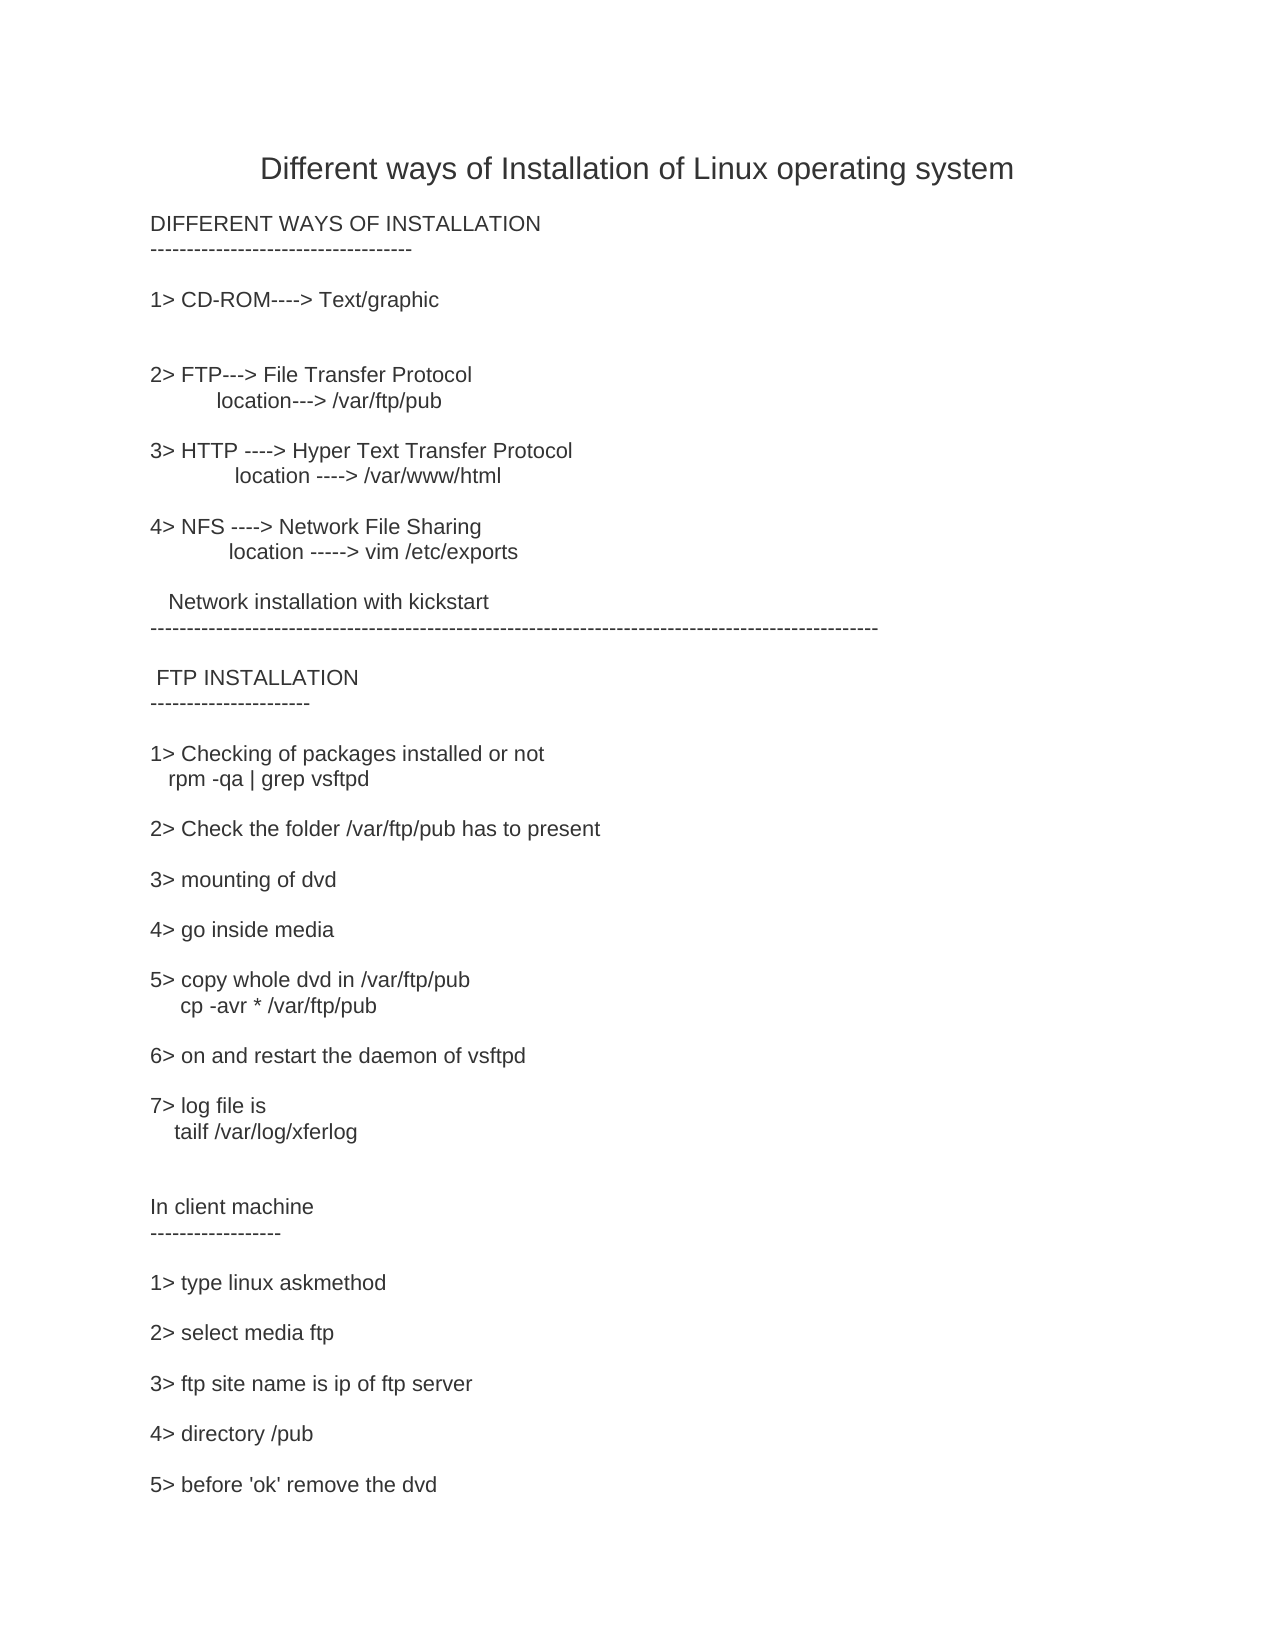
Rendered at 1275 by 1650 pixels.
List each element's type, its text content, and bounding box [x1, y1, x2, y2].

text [150, 186, 1125, 1497]
text Different ways of Installation of Linux operating system [150, 150, 1125, 186]
